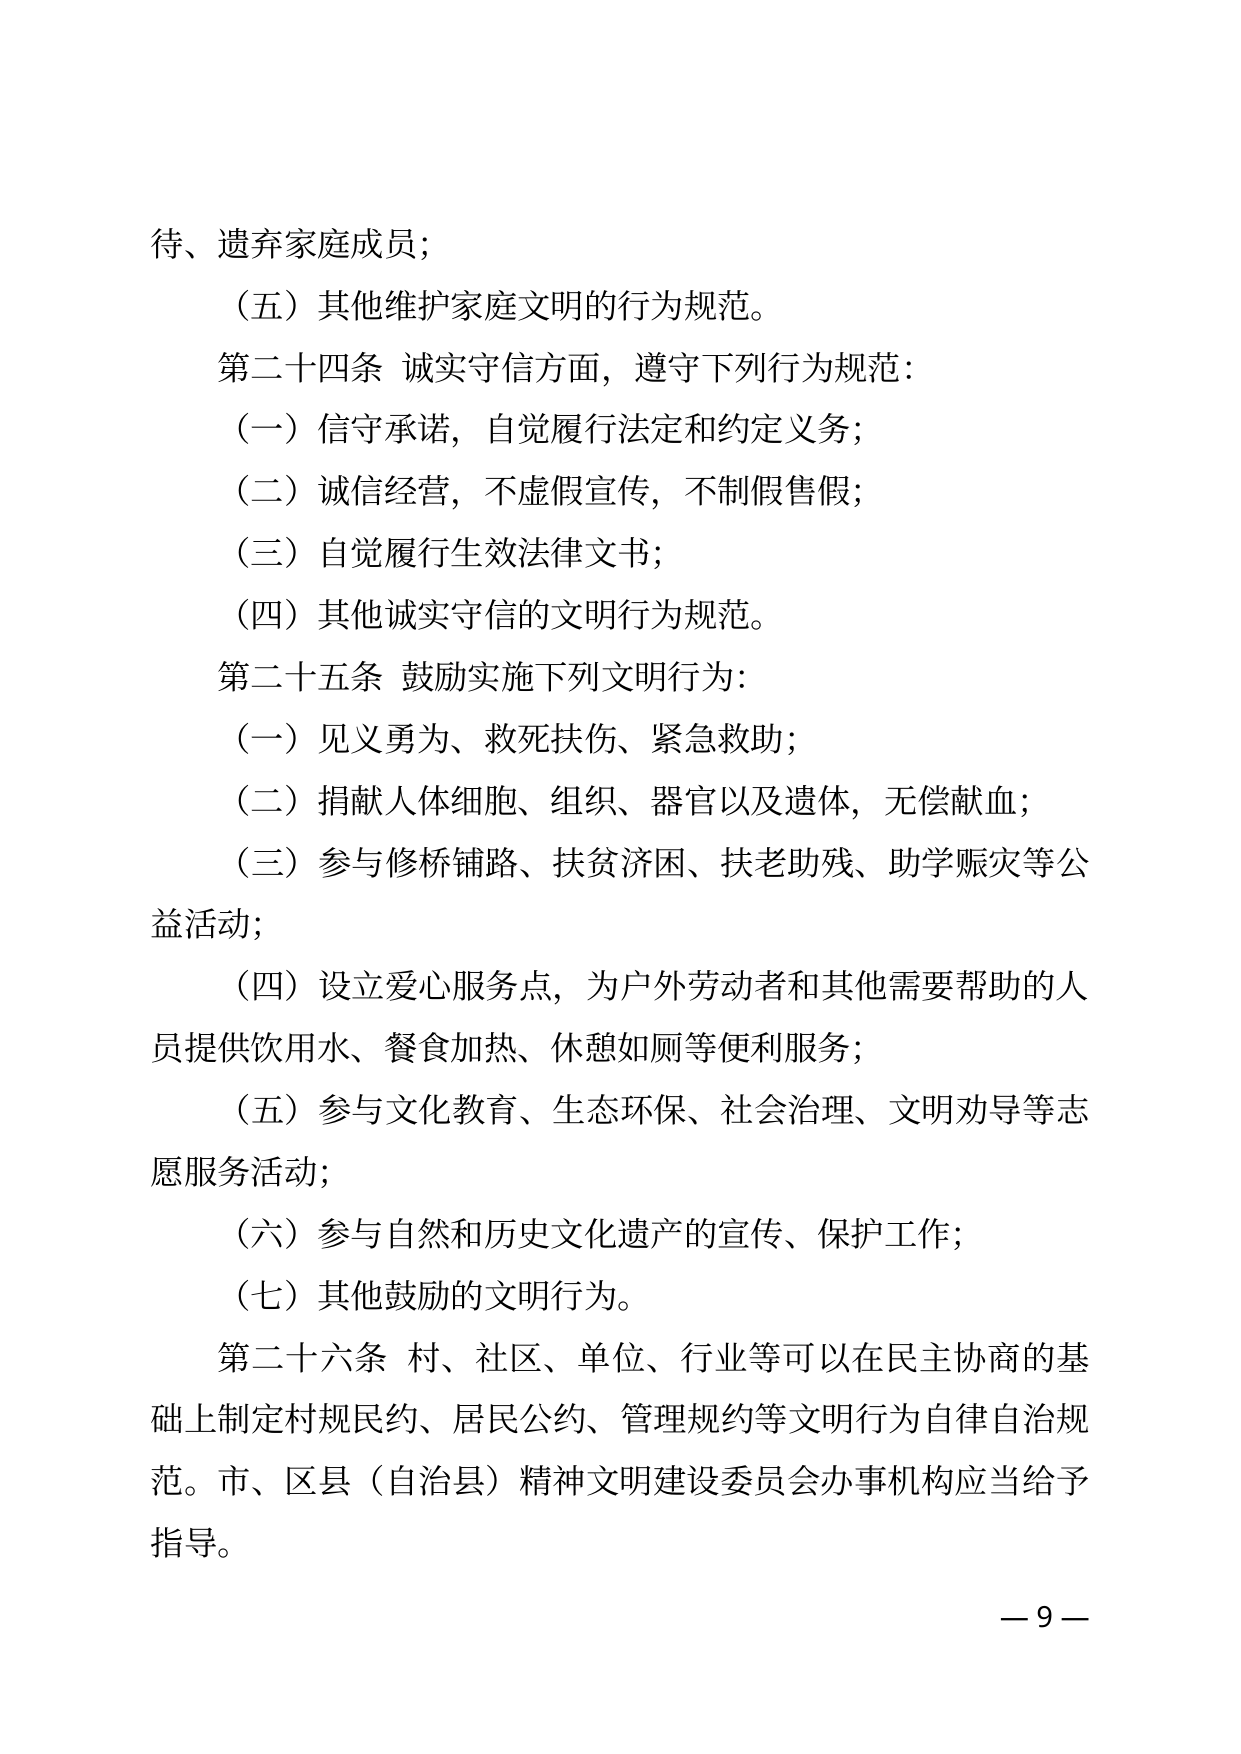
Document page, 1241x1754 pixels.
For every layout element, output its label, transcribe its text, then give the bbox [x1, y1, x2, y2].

text （六）参与自然和历史文化遗产的宣传、保护工作； [151, 1197, 1089, 1259]
text （四）其他诚实守信的文明行为规范。 [151, 578, 1089, 640]
text 第二十五条 鼓励实施下列文明行为： [151, 640, 1089, 702]
text （四）设立爱心服务点，为户外劳动者和其他需要帮助的人员提供饮用水、餐食加热、休憩如厕等便利服务； [151, 949, 1089, 1073]
text （五）其他维护家庭文明的行为规范。 [151, 269, 1089, 331]
text （三）参与修桥铺路、扶贫济困、扶老助残、助学赈灾等公益活动； [151, 826, 1089, 949]
text （三）自觉履行生效法律文书； [151, 516, 1089, 578]
text 第二十四条 诚实守信方面，遵守下列行为规范： [151, 331, 1089, 392]
text （七）其他鼓励的文明行为。 [151, 1259, 1089, 1321]
text （五）参与文化教育、生态环保、社会治理、文明劝导等志愿服务活动； [151, 1073, 1089, 1197]
text （一）信守承诺，自觉履行法定和约定义务； [151, 392, 1089, 454]
text （二）捐献人体细胞、组织、器官以及遗体，无偿献血； [151, 764, 1089, 826]
text （一）见义勇为、救死扶伤、紧急救助； [151, 702, 1089, 764]
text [151, 207, 1089, 269]
text （二）诚信经营，不虚假宣传，不制假售假； [151, 454, 1089, 516]
text 第二十六条 村、社区、单位、行业等可以在民主协商的基础上制定村规民约、居民公约、管理规约等文明行为自律自治规范。市、区县（自治县）精神文明建设委员会办事机构应当给予指导。 [151, 1321, 1089, 1568]
